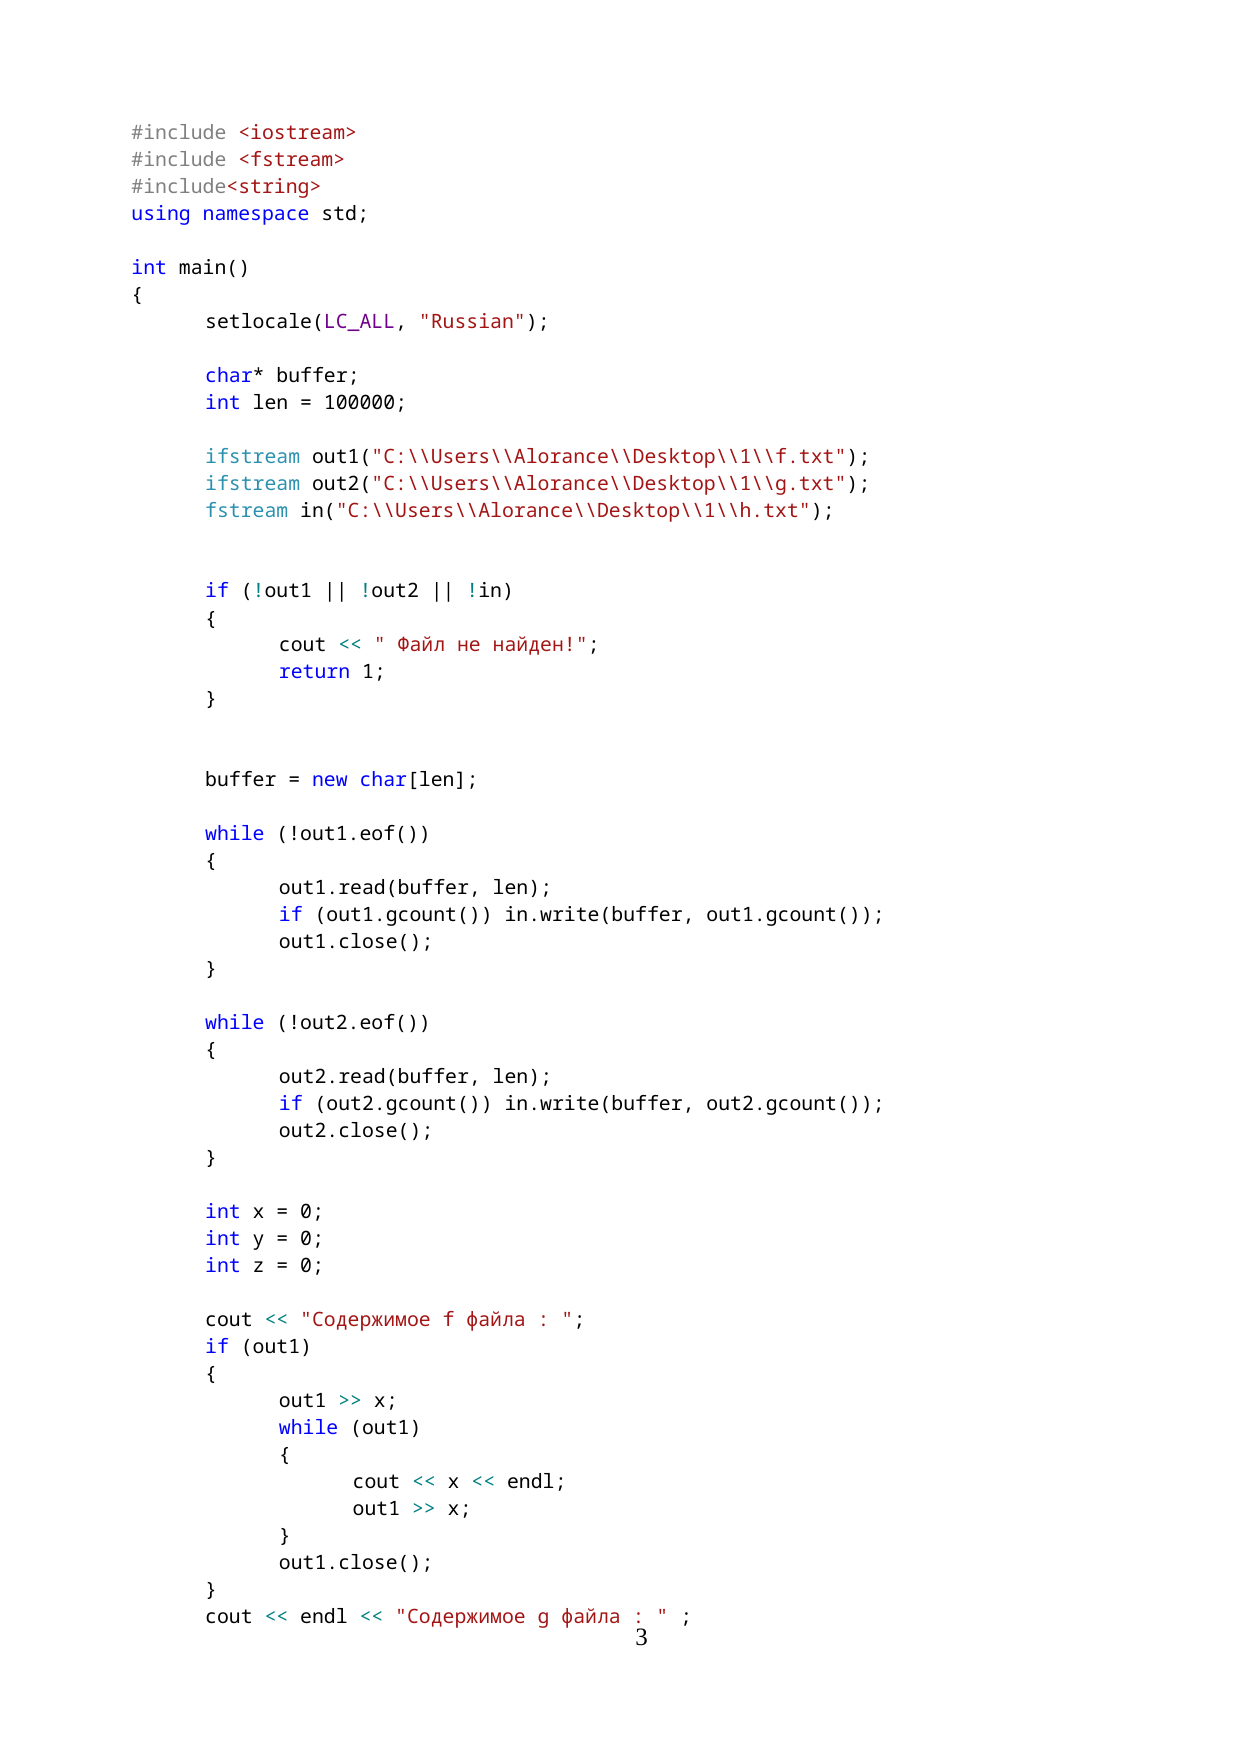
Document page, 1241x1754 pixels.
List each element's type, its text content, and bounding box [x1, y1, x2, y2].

text out2.close(); [131, 1116, 1152, 1143]
text while (!out1.eof()) [131, 819, 1152, 847]
text cout << endl << "Содержимое g файла : " ; [131, 1602, 1152, 1629]
text ifstream out2("C:\\Users\\Alorance\\Desktop\\1\\g.txt"); [131, 469, 1152, 496]
text cout << "Содержимое f файла : "; [131, 1305, 1152, 1332]
text out1.close(); [131, 927, 1152, 954]
text { [131, 1035, 1152, 1062]
text { [131, 847, 1152, 873]
text out1.close(); [131, 1548, 1152, 1575]
text while (!out2.eof()) [131, 1008, 1152, 1035]
text int y = 0; [131, 1224, 1152, 1251]
text fstream in("C:\\Users\\Alorance\\Desktop\\1\\h.txt"); [131, 496, 1152, 523]
text ifstream out1("C:\\Users\\Alorance\\Desktop\\1\\f.txt"); [131, 442, 1152, 469]
text out1 >> x; [131, 1494, 1152, 1521]
text { [131, 1359, 1152, 1386]
text { [131, 1440, 1152, 1467]
text } [131, 1575, 1152, 1602]
text if (out1.gcount()) in.write(buffer, out1.gcount()); [131, 901, 1152, 927]
text buffer = new char[len]; [131, 766, 1152, 793]
text out2.read(buffer, len); [131, 1062, 1152, 1089]
text return 1; [131, 658, 1152, 685]
text int main() [131, 253, 1152, 280]
text int z = 0; [131, 1251, 1152, 1278]
text out1.read(buffer, len); [131, 873, 1152, 901]
text { [131, 604, 1152, 631]
text } [131, 685, 1152, 712]
text setlocale(LC_ALL, "Russian"); [131, 307, 1152, 334]
text if (out2.gcount()) in.write(buffer, out2.gcount()); [131, 1089, 1152, 1116]
text #include <iostream> [131, 118, 1152, 145]
text char* buffer; [131, 361, 1152, 388]
text if (out1) [131, 1332, 1152, 1359]
text } [131, 1143, 1152, 1170]
text out1 >> x; [131, 1386, 1152, 1413]
text } [131, 954, 1152, 981]
text int len = 100000; [131, 388, 1152, 415]
text cout << " Файл не найден!"; [131, 631, 1152, 658]
text { [131, 280, 1152, 307]
text #include <fstream> [131, 145, 1152, 172]
text cout << x << endl; [131, 1467, 1152, 1494]
text int x = 0; [131, 1197, 1152, 1224]
text if (!out1 || !out2 || !in) [131, 577, 1152, 604]
text using namespace std; [131, 199, 1152, 226]
text } [131, 1521, 1152, 1548]
text #include<string> [131, 172, 1152, 199]
text while (out1) [131, 1413, 1152, 1440]
